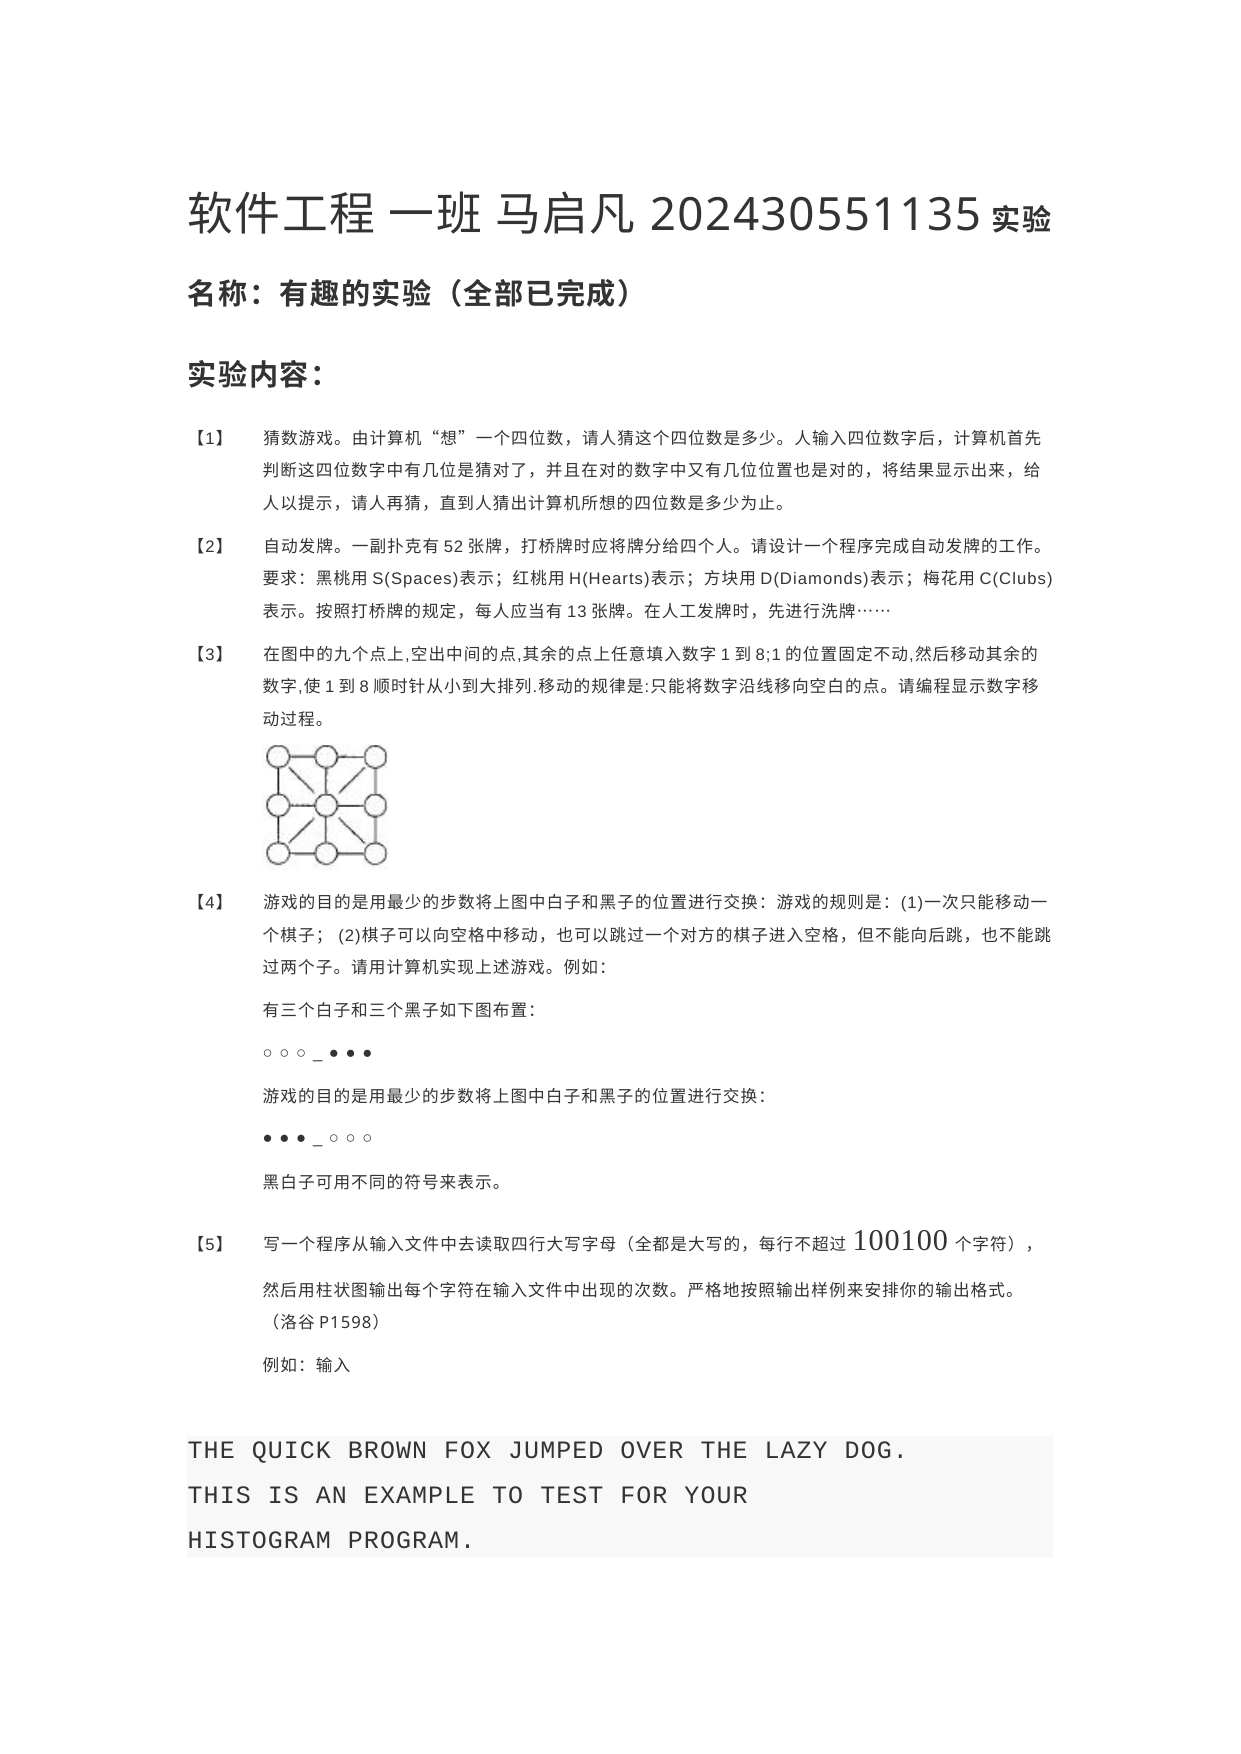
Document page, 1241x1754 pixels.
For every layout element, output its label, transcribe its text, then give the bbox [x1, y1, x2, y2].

text 【1】 猜数游戏。由计算机“想”一个四位数，请人猜这个四位数是多少。人输入四位数字后，计算机首先判断这四位数字中有几位是猜对了，并且在对的数字中又有几位位置也是对的，将结果显示出来，给人以提示，请人再猜，直到人猜出计算机所想的四位数是多少为止。 [187, 421, 1053, 518]
text THIS IS AN EXAMPLE TO TEST FOR YOUR [187, 1481, 1053, 1513]
text 【4】 游戏的目的是用最少的步数将上图中白子和黑子的位置进行交换：游戏的规则是：(1)一次只能移动一个棋子； (2)棋子可以向空格中移动，也可以跳过一个对方的棋子进入空格，但不能向后跳，也不能跳过两个子。请用计算机实现上述游戏。例如： [187, 885, 1053, 982]
text 有三个白子和三个黑子如下图布置： [262, 993, 1053, 1025]
text HISTOGRAM PROGRAM. [187, 1526, 1053, 1558]
text ● ● ● _ ○ ○ ○ [262, 1122, 1053, 1154]
picture [262, 744, 389, 870]
text THE QUICK BROWN FOX JUMPED OVER THE LAZY DOG. [187, 1436, 1053, 1468]
text 游戏的目的是用最少的步数将上图中白子和黑子的位置进行交换： [262, 1079, 1053, 1111]
text 软件工程 一班 马启凡 202430551135 实验名称：有趣的实验（全部已完成） [187, 162, 1053, 324]
text 【2】 自动发牌。一副扑克有52张牌，打桥牌时应将牌分给四个人。请设计一个程序完成自动发牌的工作。要求：黑桃用S(Spaces)表示；红桃用H(Hearts)表示；方块用D(Diamonds)表示；梅花用C(Clubs)表示。按照打桥牌的规定，每人应当有13张牌。在人工发牌时，先进行洗牌…… [187, 529, 1053, 626]
text 实验内容： [187, 340, 1053, 405]
text 【3】 在图中的九个点上,空出中间的点,其余的点上任意填入数字1到8;1的位置固定不动,然后移动其余的数字,使1到8顺时针从小到大排列.移动的规律是:只能将数字沿线移向空白的点。请编程显示数字移动过程。 [187, 637, 1053, 734]
text 【5】 写一个程序从输入文件中去读取四行大写字母（全都是大写的，每行不超过 100100 个字符），然后用柱状图输出每个字符在输入文件中出现的次数。严格地按照输出样例来安排你的输出格式。（洛谷P1598） [187, 1207, 1053, 1337]
text 黑白子可用不同的符号来表示。 [262, 1164, 1053, 1197]
text 例如：输入 [262, 1348, 1053, 1380]
text ○ ○ ○ _ ● ● ● [262, 1036, 1053, 1068]
